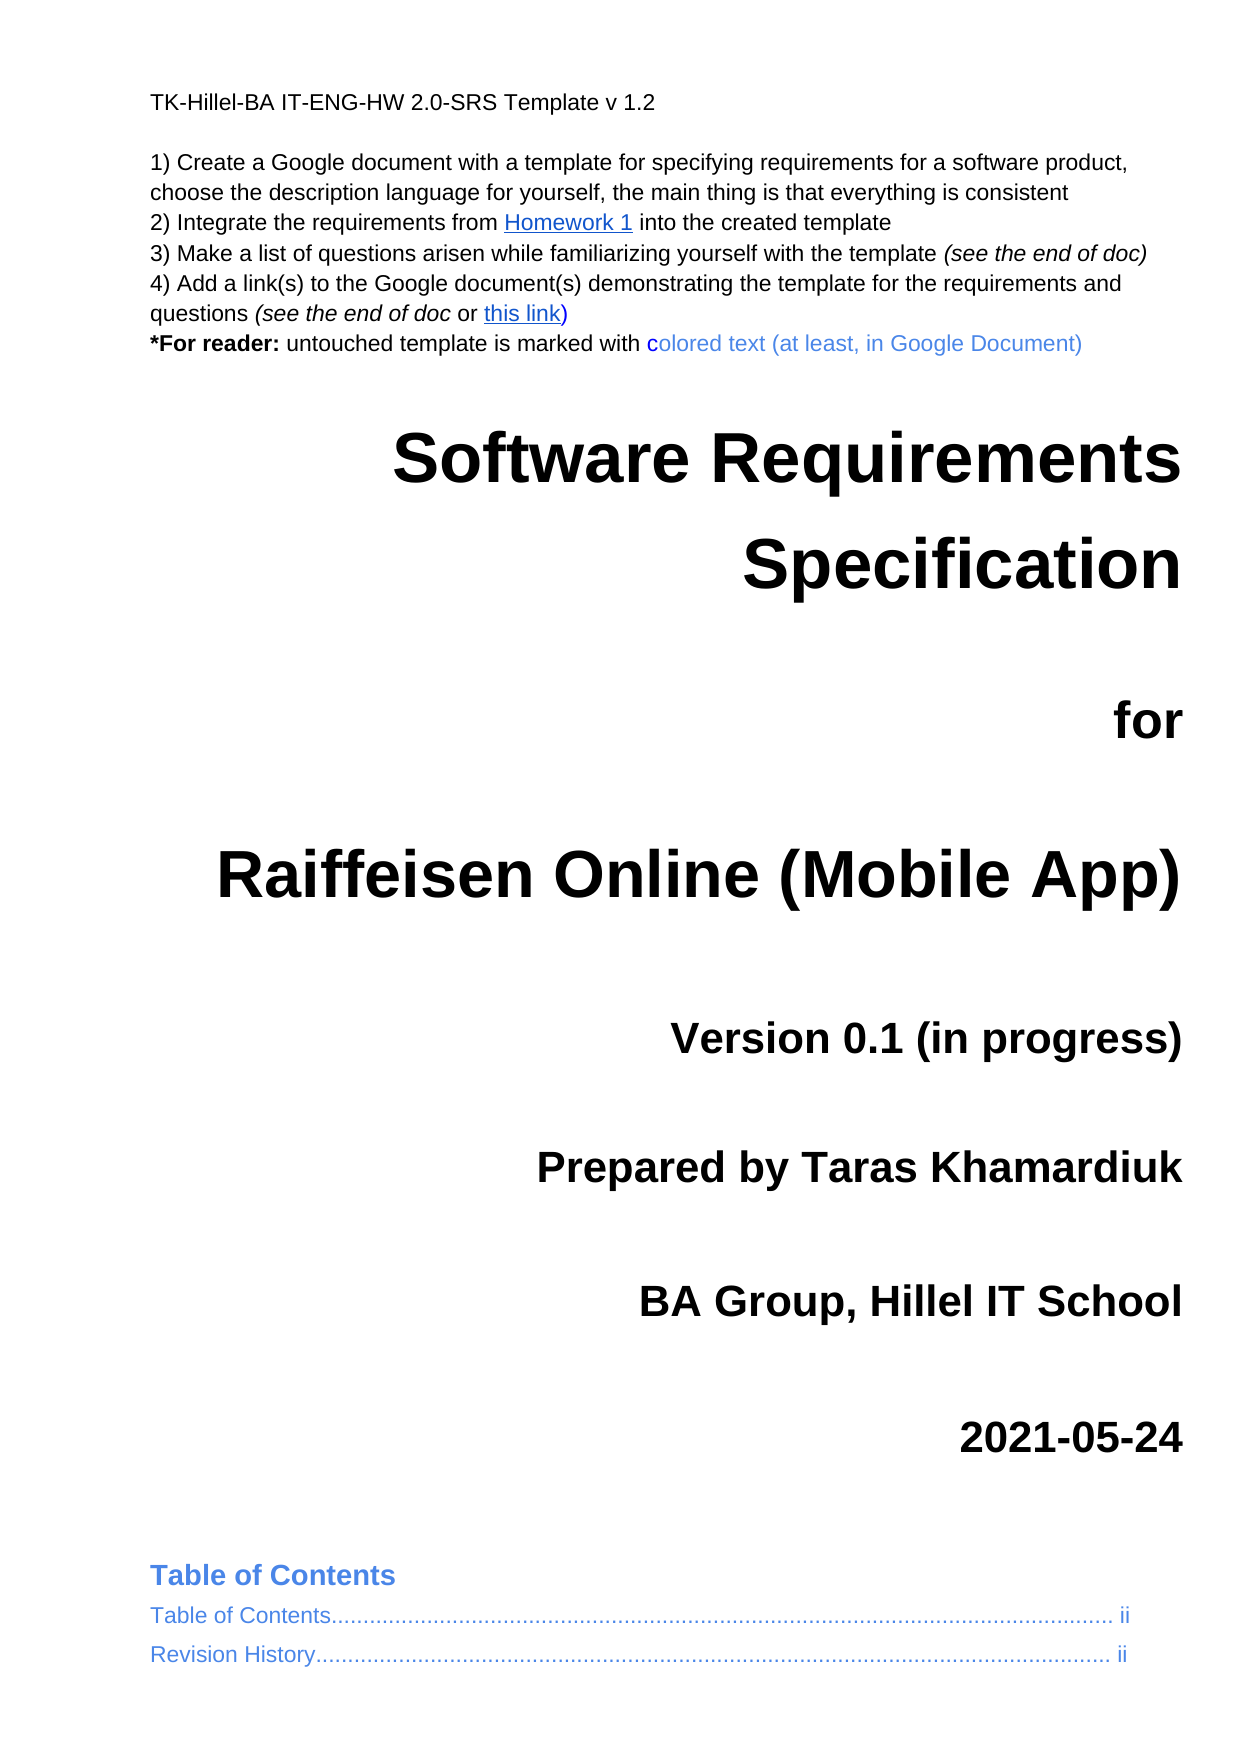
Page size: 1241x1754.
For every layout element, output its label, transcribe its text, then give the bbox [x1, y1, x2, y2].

text Revision History............................................................................................................................. ii [310, 1652, 1183, 1665]
text TK-Hillel-BA IT-ENG-HW 2.0-SRS Template v 1.2 [150, 88, 1183, 115]
text 3) Make a list of questions arisen while familiarizing yourself with the template (see the end of doc) [150, 239, 1183, 266]
text 1) Create a Google document with a template for specifying requirements for a software product, choose the description language for yourself, the main thing is that everything is consistent [150, 149, 1183, 206]
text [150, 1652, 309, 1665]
text 4) Add a link(s) to the Google document(s) demonstrating the template for the requirements and questions (see the end of doc or this link) [150, 270, 1183, 326]
text Specification [150, 522, 1183, 603]
text Raiffeisen Online (Mobile App) [150, 835, 1183, 912]
text Prepared by Taras Khamardiuk [150, 1141, 1183, 1192]
text Table of Contents........................................................................................................................... ii [150, 1613, 1183, 1627]
text *For reader: untouched template is marked with colored text (at least, in Google Document) [150, 330, 1183, 357]
text Table of Contents [150, 1572, 1183, 1588]
text 2021-05-24 [150, 1411, 1183, 1462]
text for [150, 689, 1183, 749]
text Software Requirements [150, 416, 1183, 497]
text BA Group, Hillel IT School [150, 1275, 1183, 1326]
text 2) Integrate the requirements from Homework 1 into the created template [150, 209, 1183, 236]
text Version 0.1 (in progress) [150, 1012, 1183, 1063]
